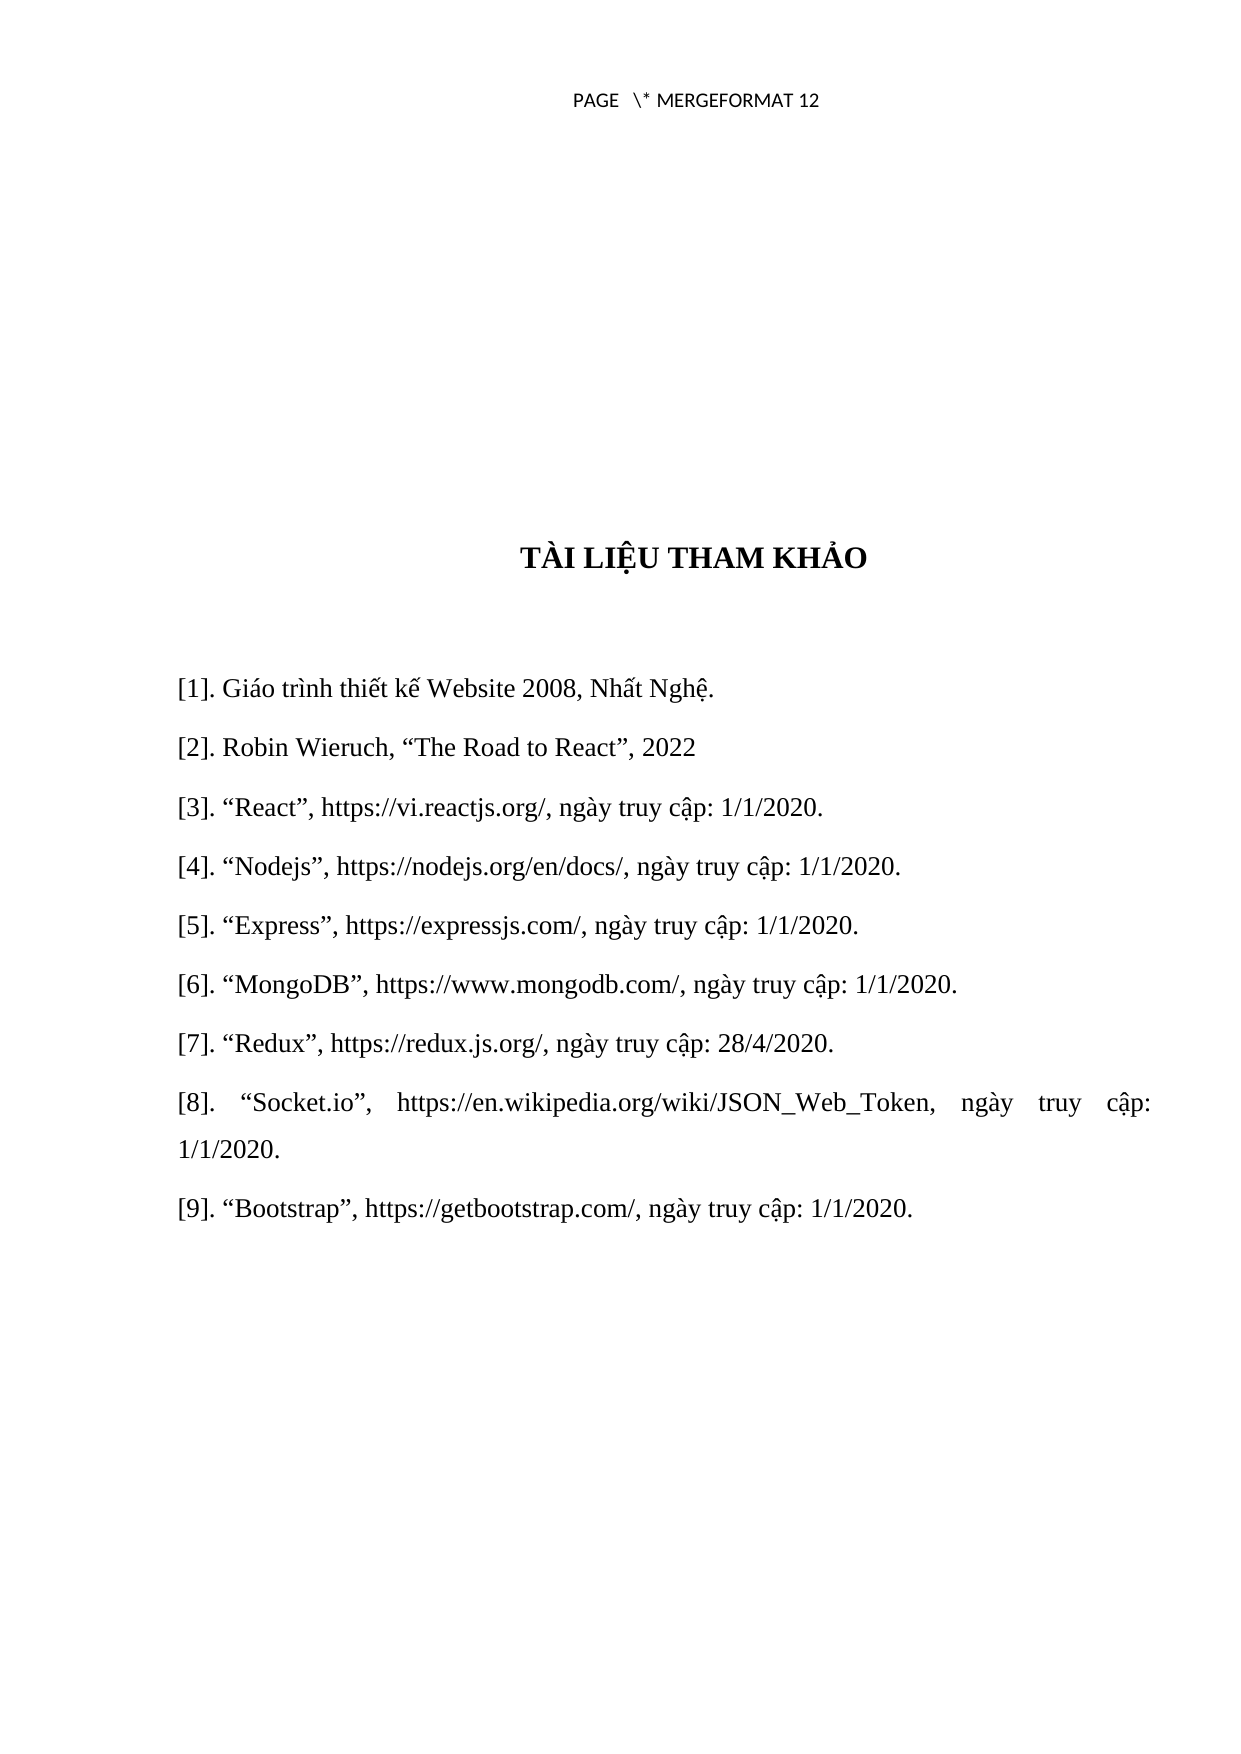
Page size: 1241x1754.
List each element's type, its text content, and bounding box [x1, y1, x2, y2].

text [3]. “React”, https://vi.reactjs.org/, ngày truy cập: 1/1/2020. [177, 791, 1152, 822]
text [6]. “MongoDB”, https://www.mongodb.com/, ngày truy cập: 1/1/2020. [177, 968, 1152, 999]
text [5]. “Express”, https://expressjs.com/, ngày truy cập: 1/1/2020. [177, 909, 1152, 940]
text TÀI LIỆU THAM KHẢO [177, 540, 1152, 576]
text [7]. “Redux”, https://redux.js.org/, ngày truy cập: 28/4/2020. [177, 1027, 1152, 1058]
text [8]. “Socket.io”, https://en.wikipedia.org/wiki/JSON_Web_Token, ngày truy cập: 1/1/2020. [177, 1087, 1152, 1164]
text [9]. “Bootstrap”, https://getbootstrap.com/, ngày truy cập: 1/1/2020. [177, 1192, 1152, 1223]
text [2]. Robin Wieruch, “The Road to React”, 2022 [177, 732, 1152, 763]
text [1]. Giáo trình thiết kế Website 2008, Nhất Nghệ. [177, 672, 1152, 703]
text [4]. “Nodejs”, https://nodejs.org/en/docs/, ngày truy cập: 1/1/2020. [177, 850, 1152, 881]
